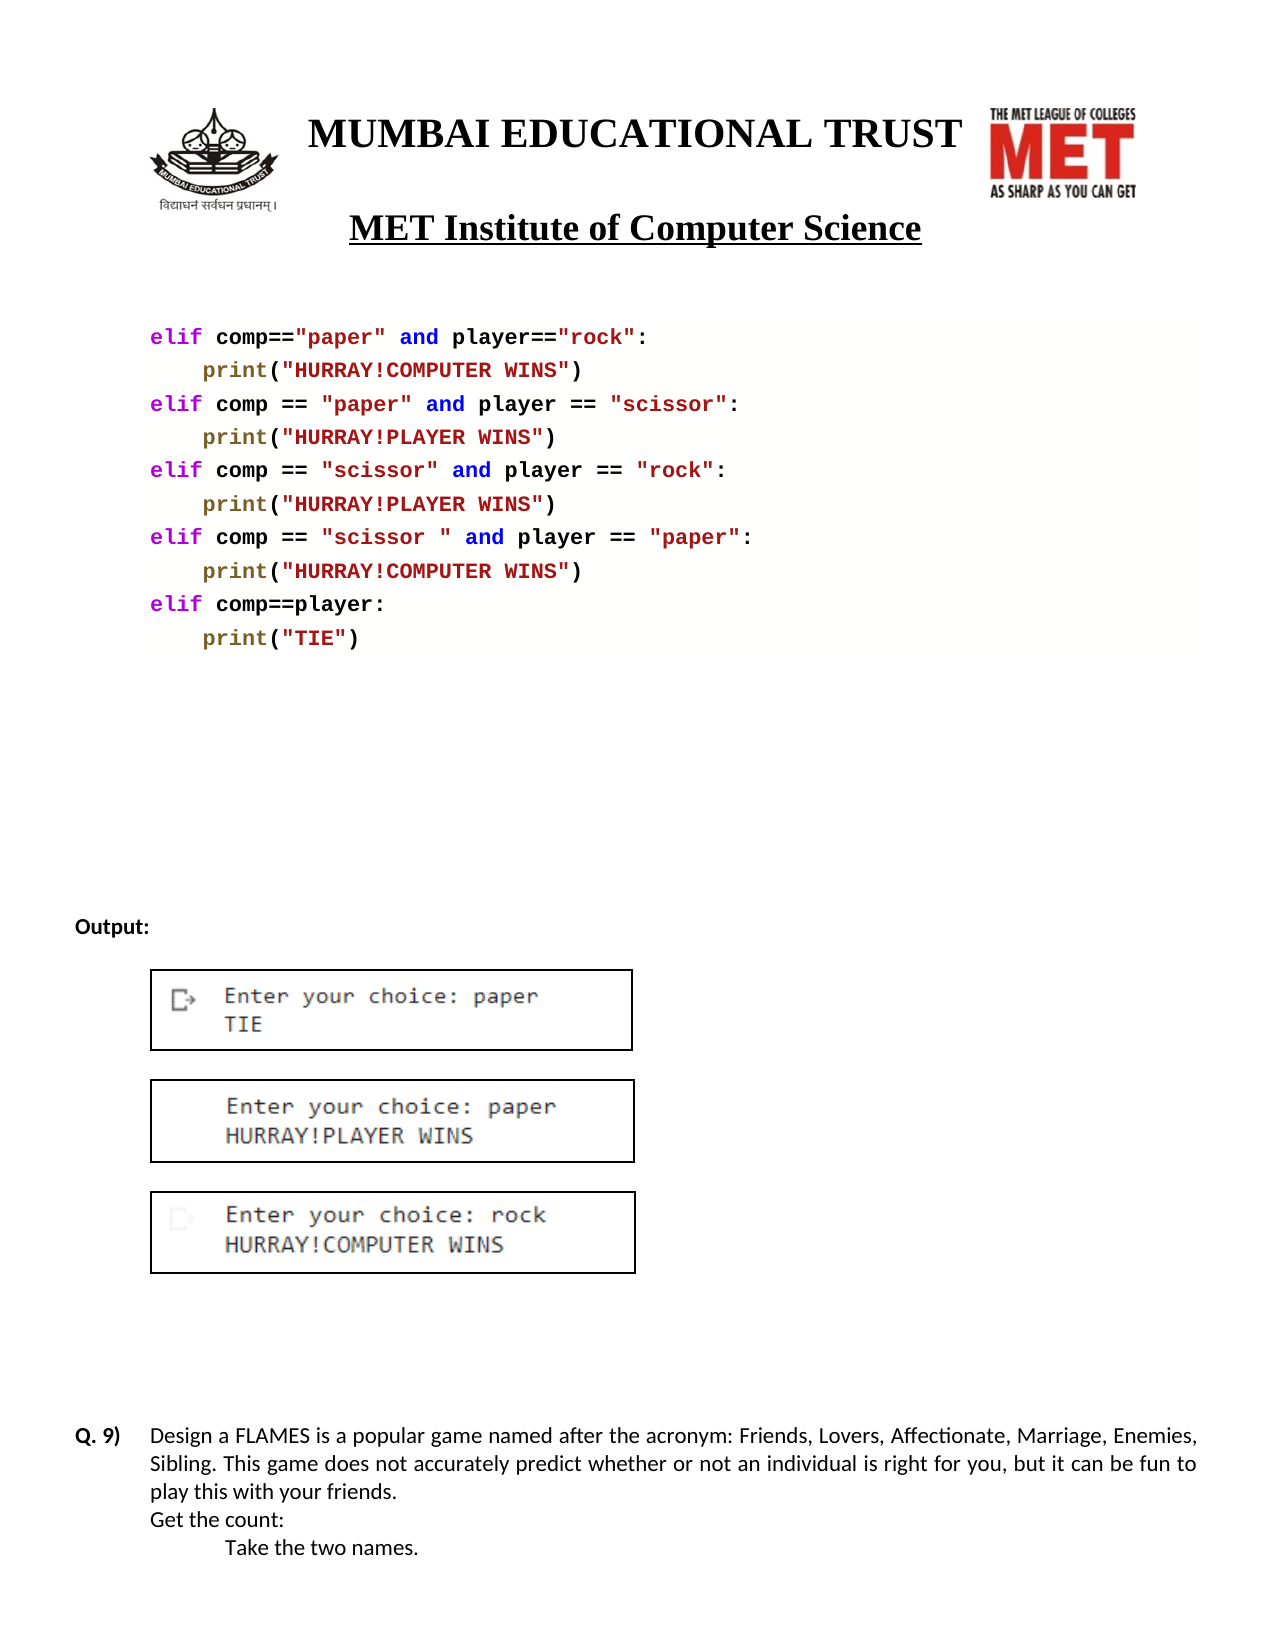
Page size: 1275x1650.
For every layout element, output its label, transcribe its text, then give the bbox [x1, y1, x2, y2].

picture [152, 971, 631, 1049]
text elif comp == "scissor " and player == "paper": [150, 526, 1200, 551]
text Get the count: [150, 1505, 1200, 1533]
text print("HURRAY!PLAYER WINS") [150, 426, 1200, 451]
text Output: [75, 912, 1200, 940]
text elif comp=="paper" and player=="rock": [150, 326, 1200, 351]
text elif comp == "paper" and player == "scissor": [150, 393, 1200, 417]
picture [990, 108, 1136, 198]
text print("TIE") [150, 627, 1200, 652]
picture [152, 1193, 634, 1272]
picture [149, 108, 280, 212]
text elif comp == "scissor" and player == "rock": [150, 459, 1200, 484]
text Q. 9) Design a FLAMES is a popular game named after the acronym: Friends, Lovers, Affectionate, Marriage, Enemies, Sibling. This game does not accurately predict whether or not an individual is right for you, but it can be fun to play this with your friends. [75, 1421, 1200, 1505]
text print("HURRAY!COMPUTER WINS") [150, 560, 1200, 585]
picture [152, 1081, 633, 1161]
text print("HURRAY!PLAYER WINS") [150, 493, 1200, 518]
text print("HURRAY!COMPUTER WINS") [150, 359, 1200, 384]
text elif comp==player: [150, 593, 1200, 618]
text Take the two names. [225, 1533, 1200, 1561]
